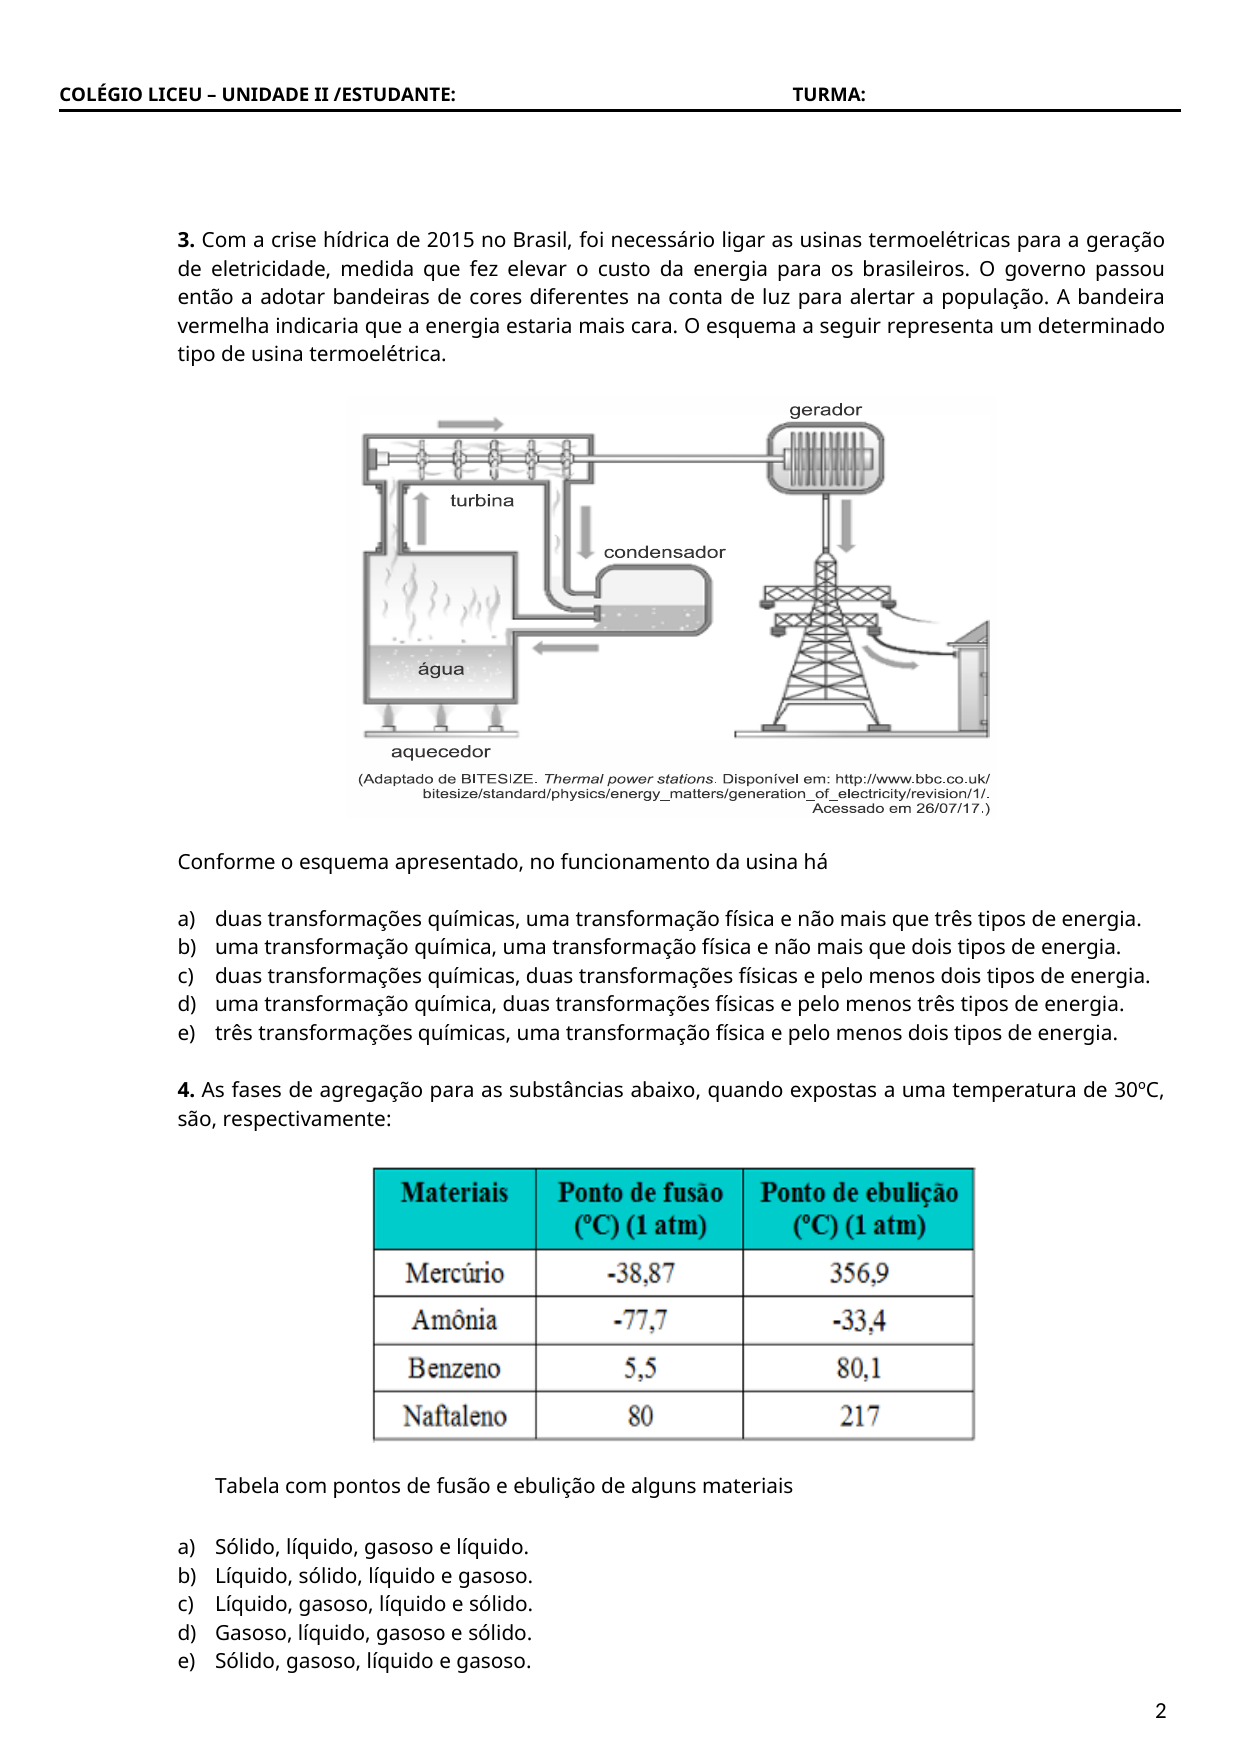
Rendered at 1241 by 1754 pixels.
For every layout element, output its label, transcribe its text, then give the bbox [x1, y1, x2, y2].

text Conforme o esquema apresentado, no funcionamento da usina há [177, 847, 1167, 876]
list Líquido, gasoso, líquido e sólido. [177, 1589, 1167, 1618]
text 4. As fases de agregação para as substâncias abaixo, quando expostas a uma temperatura de 30ºC, são, respectivamente: [177, 1075, 1167, 1132]
list Líquido, sólido, líquido e gasoso. [177, 1561, 1167, 1589]
list uma transformação química, uma transformação física e não mais que dois tipos de energia. [177, 932, 1167, 961]
list uma transformação química, duas transformações físicas e pelo menos três tipos de energia. [177, 989, 1167, 1018]
list Sólido, líquido, gasoso e líquido. [177, 1532, 1167, 1561]
list Gasoso, líquido, gasoso e sólido. [177, 1618, 1167, 1646]
text 3. Com a crise hídrica de 2015 no Brasil, foi necessário ligar as usinas termoelétricas para a geração de eletricidade, medida que fez elevar o custo da energia para os brasileiros. O governo passou então a adotar bandeiras de cores diferentes na conta de luz para alertar a população. A bandeira vermelha indicaria que a energia estaria mais cara. O esquema a seguir representa um determinado tipo de usina termoelétrica. [177, 226, 1167, 368]
list duas transformações químicas, duas transformações físicas e pelo menos dois tipos de energia. [177, 961, 1167, 989]
picture [367, 1161, 977, 1443]
list duas transformações químicas, uma transformação física e não mais que três tipos de energia. [177, 904, 1167, 932]
list três transformações químicas, uma transformação física e pelo menos dois tipos de energia. [177, 1018, 1167, 1046]
list Sólido, gasoso, líquido e gasoso. [177, 1646, 1167, 1674]
text Tabela com pontos de fusão e ebulição de alguns materiais [215, 1471, 1167, 1499]
